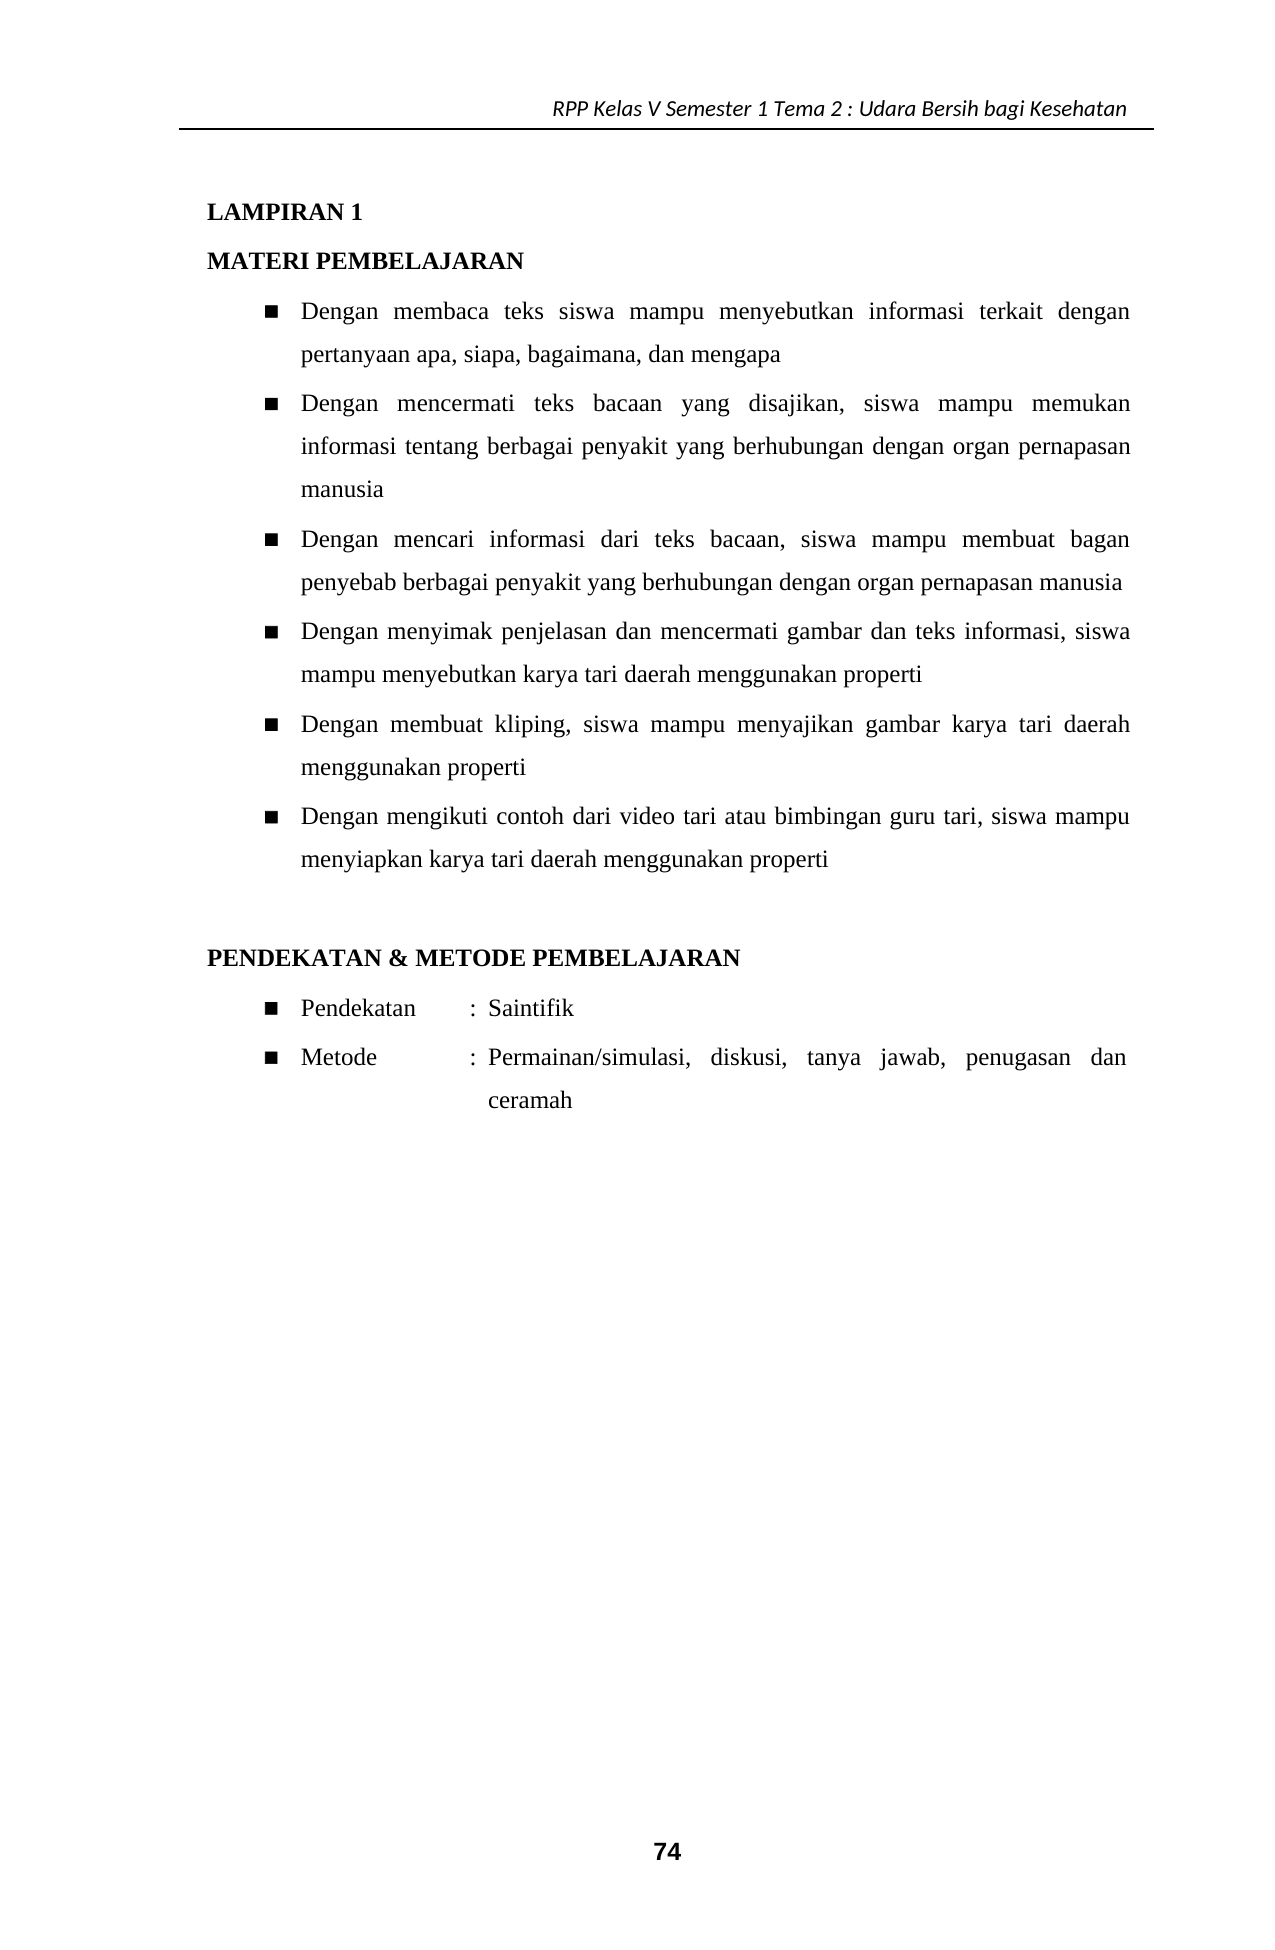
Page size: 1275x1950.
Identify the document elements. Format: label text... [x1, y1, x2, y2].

list Dengan mencermati teks bacaan yang disajikan, siswa mampu memukan informasi tentang berbagai penyakit yang berhubungan dengan organ pernapasan manusia [263, 388, 1131, 503]
list Dengan mengikuti contoh dari video tari atau bimbingan guru tari, siswa mampu menyiapkan karya tari daerah menggunakan properti [263, 801, 1131, 873]
list Dengan menyimak penjelasan dan mencermati gambar dan teks informasi, siswa mampu menyebutkan karya tari daerah menggunakan properti [263, 616, 1131, 688]
list Dengan membuat kliping, siswa mampu menyajikan gambar karya tari daerah menggunakan properti [263, 709, 1131, 781]
text PENDEKATAN & METODE PEMBELAJARAN [207, 943, 1127, 972]
list Dengan mencari informasi dari teks bacaan, siswa mampu membuat bagan penyebab berbagai penyakit yang berhubungan dengan organ pernapasan manusia [263, 524, 1131, 596]
list Metode : Permainan/simulasi, diskusi, tanya jawab, penugasan dan ceramah [263, 1042, 1127, 1114]
list Dengan membaca teks siswa mampu menyebutkan informasi terkait dengan pertanyaan apa, siapa, bagaimana, dan mengapa [263, 296, 1131, 368]
text LAMPIRAN 1 [207, 197, 1127, 226]
text MATERI PEMBELAJARAN [207, 246, 1127, 275]
list Pendekatan : Saintifik [263, 993, 1127, 1021]
